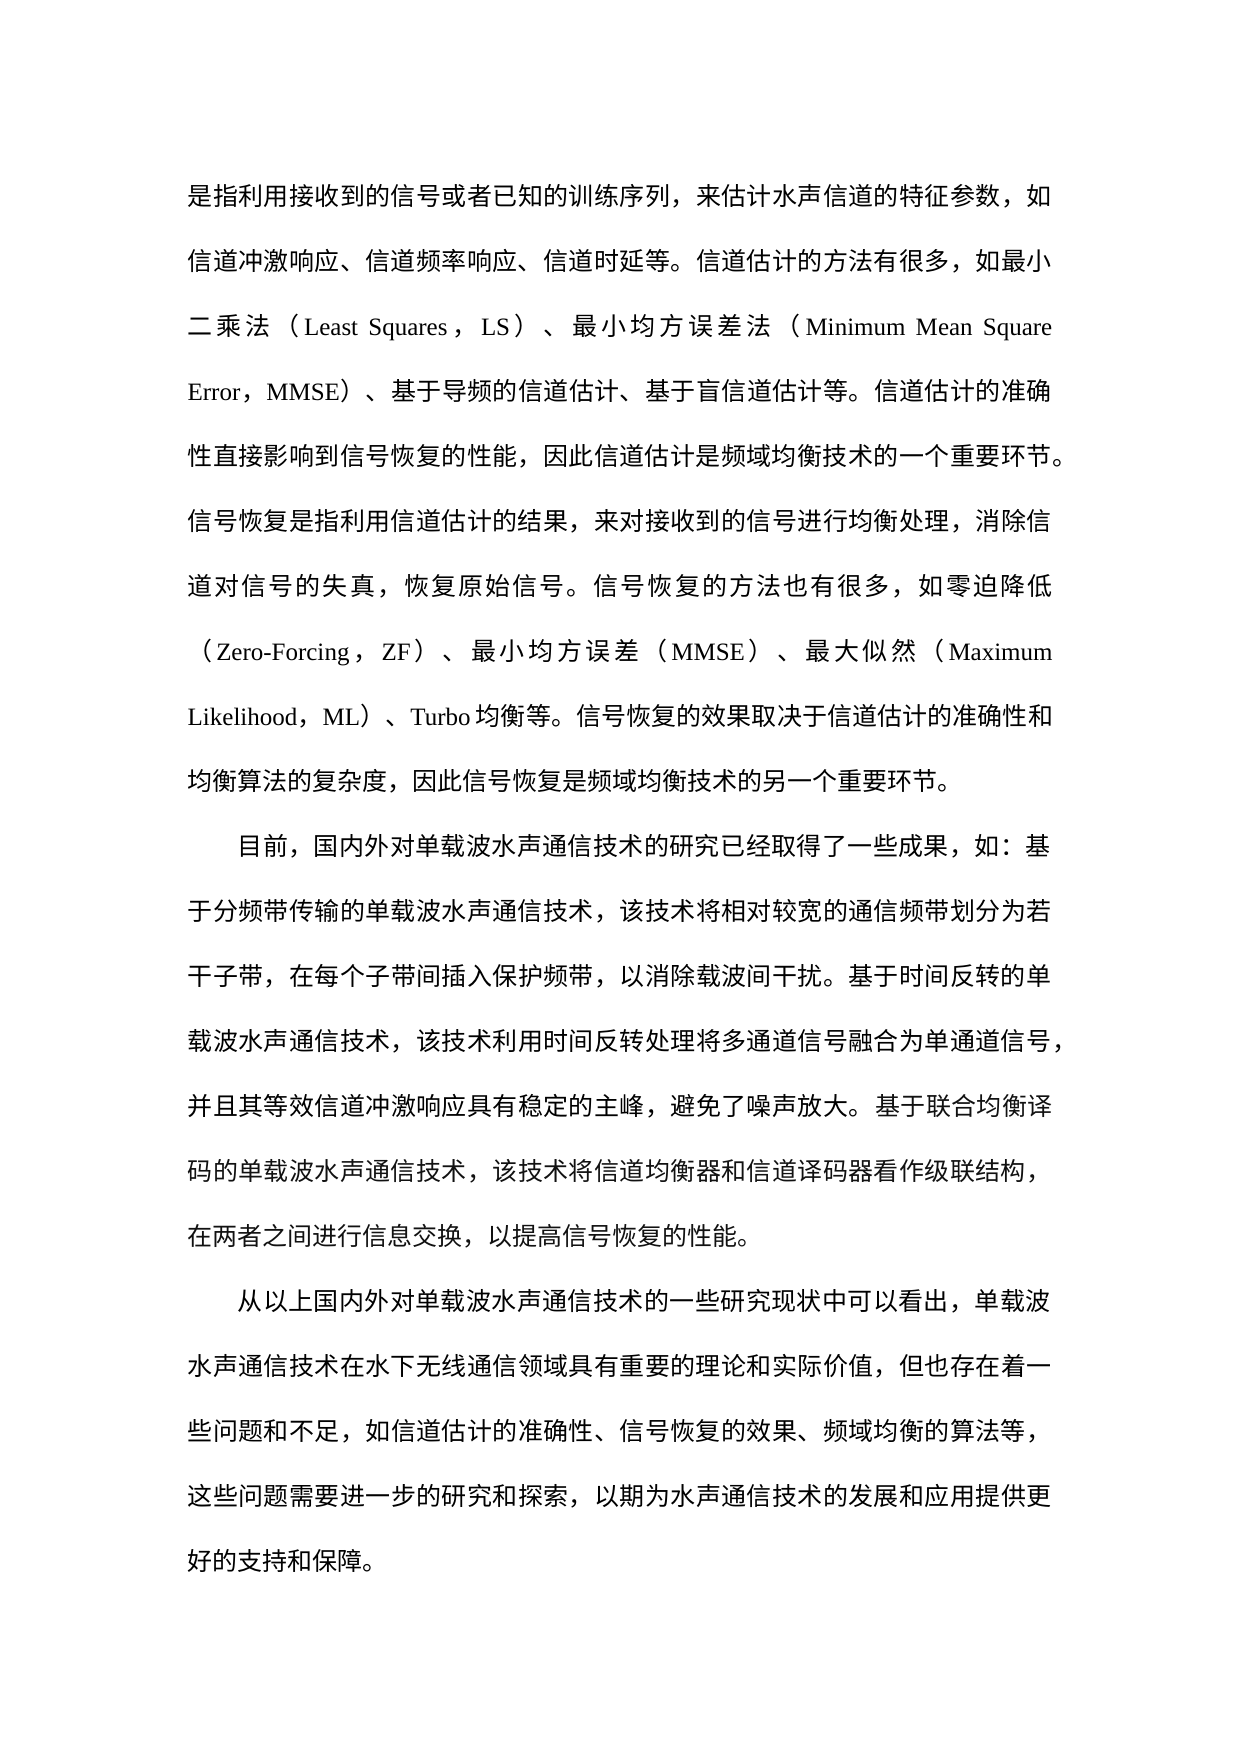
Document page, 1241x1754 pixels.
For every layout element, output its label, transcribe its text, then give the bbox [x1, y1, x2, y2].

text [187, 162, 1053, 812]
text 从以上国内外对单载波水声通信技术的一些研究现状中可以看出，单载波水声通信技术在水下无线通信领域具有重要的理论和实际价值，但也存在着一些问题和不足，如信道估计的准确性、信号恢复的效果、频域均衡的算法等，这些问题需要进一步的研究和探索，以期为水声通信技术的发展和应用提供更好的支持和保障。 [187, 1267, 1053, 1592]
text 目前，国内外对单载波水声通信技术的研究已经取得了一些成果，如：基于分频带传输的单载波水声通信技术，该技术将相对较宽的通信频带划分为若干子带，在每个子带间插入保护频带，以消除载波间干扰。基于时间反转的单载波水声通信技术，该技术利用时间反转处理将多通道信号融合为单通道信号，并且其等效信道冲激响应具有稳定的主峰，避免了噪声放大。基于联合均衡译码的单载波水声通信技术，该技术将信道均衡器和信道译码器看作级联结构，在两者之间进行信息交换，以提高信号恢复的性能。 [187, 812, 1053, 1267]
